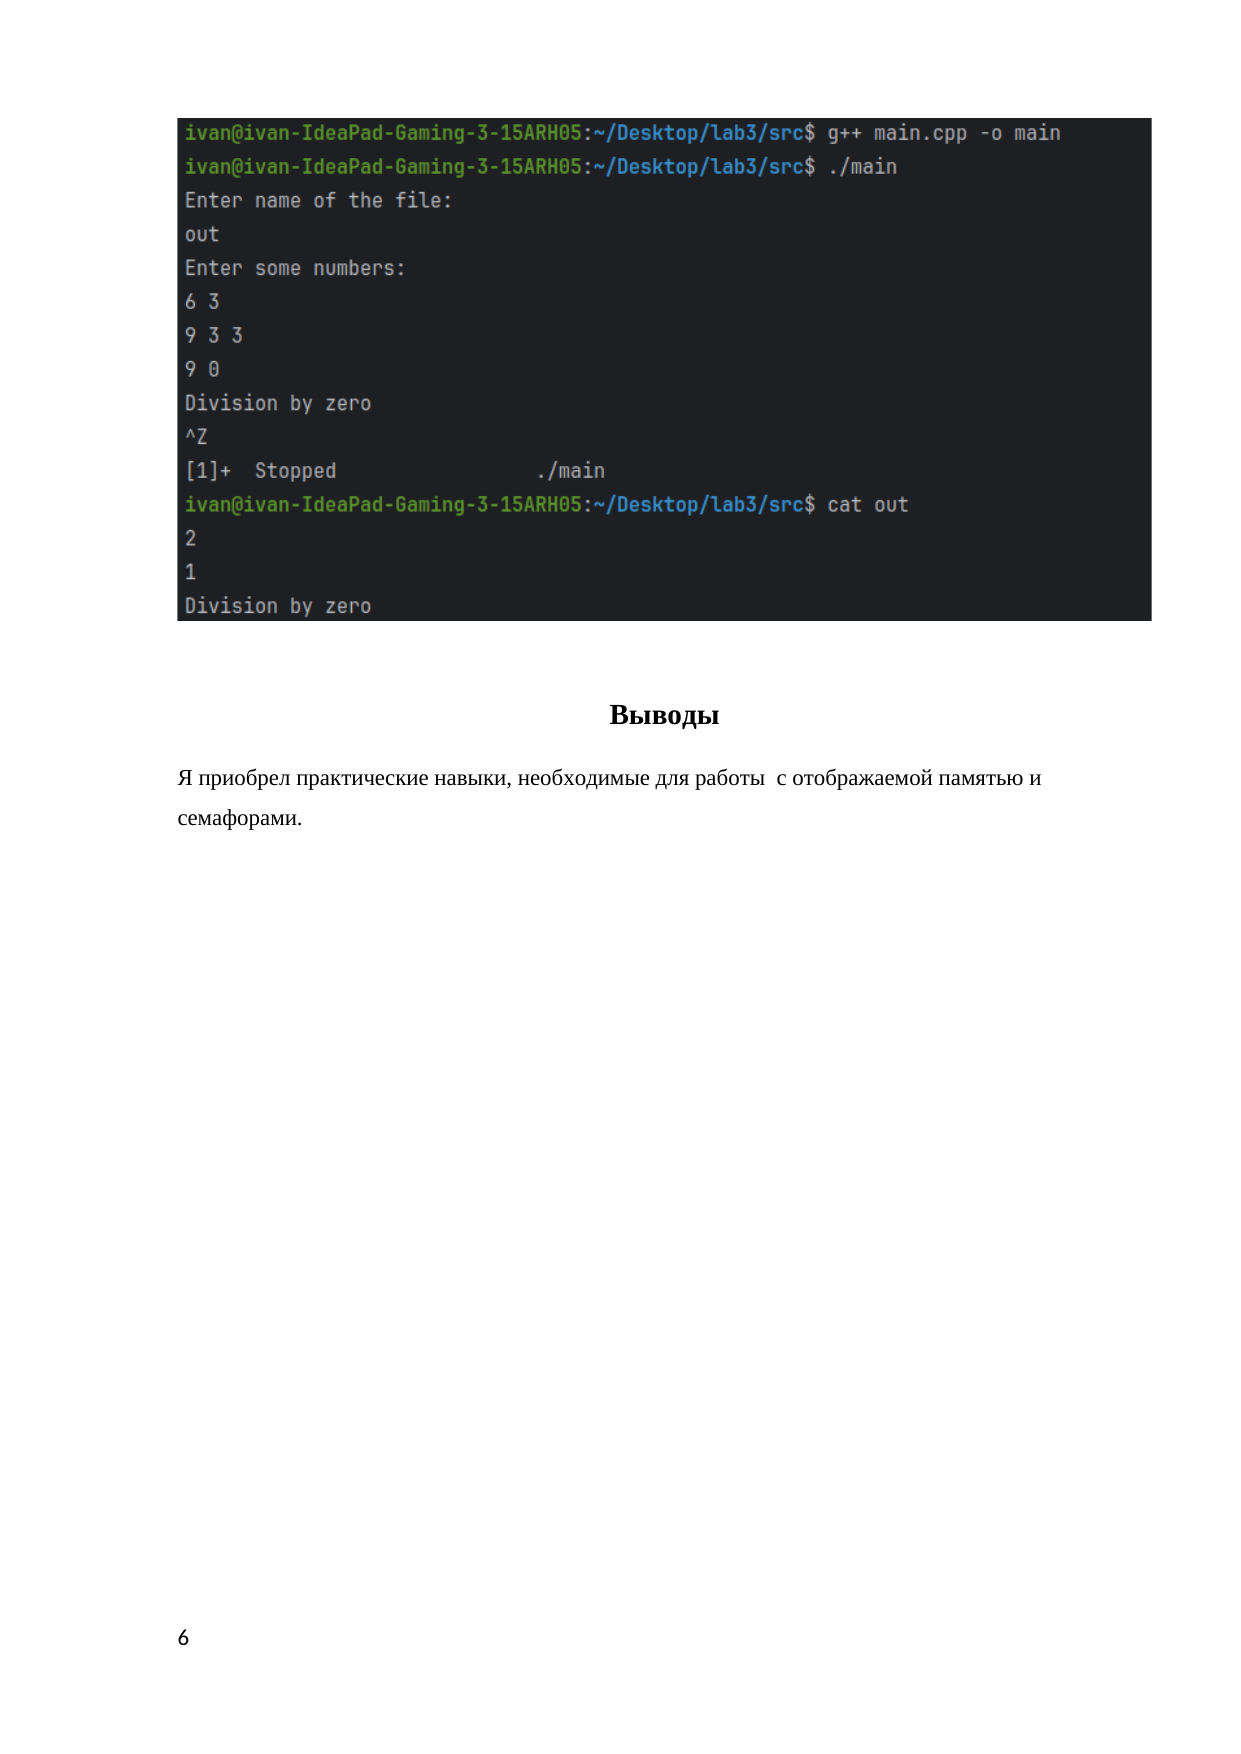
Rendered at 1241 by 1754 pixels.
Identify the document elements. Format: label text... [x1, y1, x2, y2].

text Выводы [177, 697, 1152, 731]
picture [177, 118, 1152, 621]
text Я приобрел практические навыки, необходимые для работы с отображаемой памятью и семафорами. [177, 764, 1152, 830]
